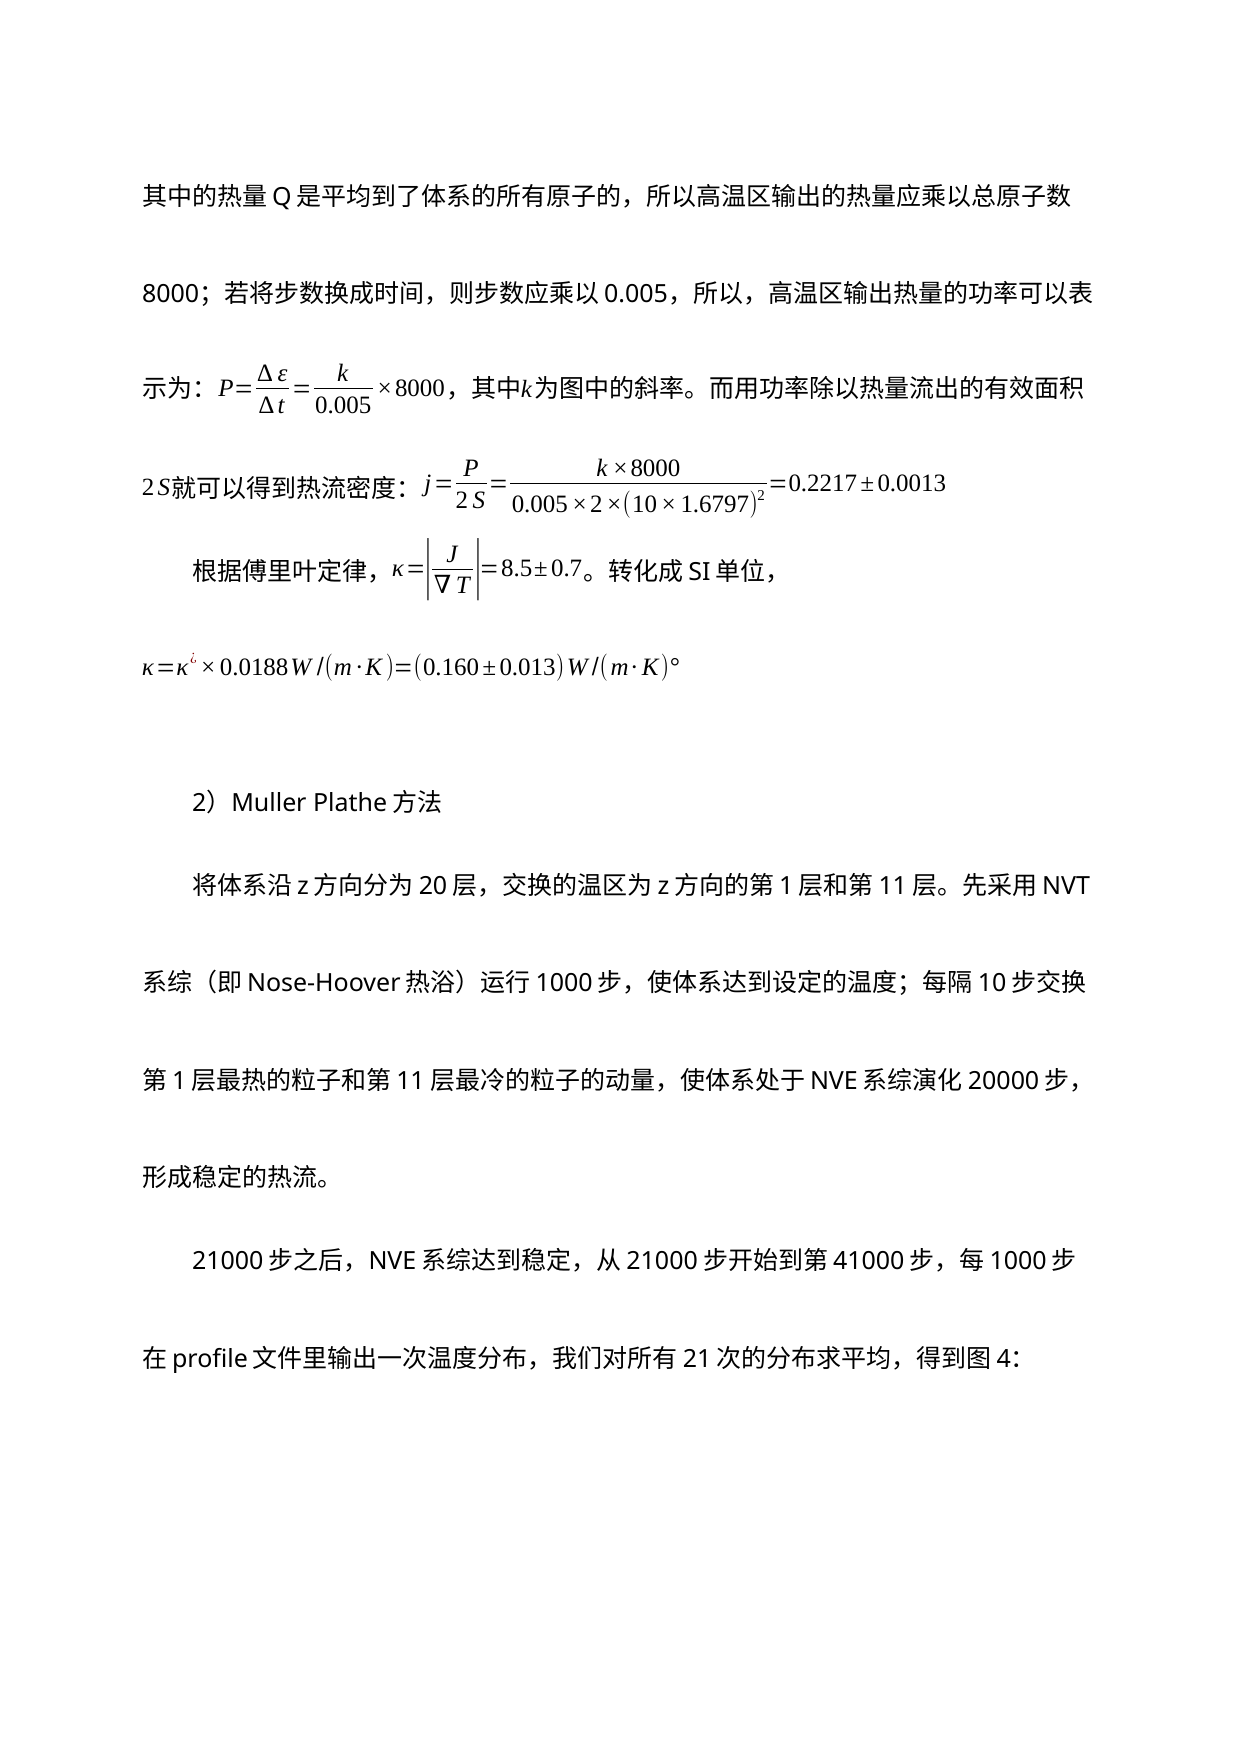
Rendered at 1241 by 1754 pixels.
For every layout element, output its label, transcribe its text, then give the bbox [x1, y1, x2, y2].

text 根据傅里叶定律，。转化成SI单位，。 [142, 538, 1098, 700]
text 其中的热量Q是平均到了体系的所有原子的，所以高温区输出的热量应乘以总原子数8000；若将步数换成时间，则步数应乘以0.005，所以，高温区输出热量的功率可以表示为：，其中为图中的斜率。而用功率除以热量流出的有效面积就可以得到热流密度： [142, 162, 1098, 519]
text 21000步之后，NVE系综达到稳定，从21000步开始到第41000步，每1000步在profile文件里输出一次温度分布，我们对所有21次的分布求平均，得到图4： [142, 1226, 1098, 1389]
text 将体系沿z方向分为20层，交换的温区为z方向的第1层和第11层。先采用NVT系综（即Nose-Hoover热浴）运行1000步，使体系达到设定的温度；每隔10步交换第1层最热的粒子和第11层最冷的粒子的动量，使体系处于NVE系综演化20000步，形成稳定的热流。 [142, 851, 1098, 1208]
text 2）Muller Plathe方法 [142, 768, 1098, 833]
